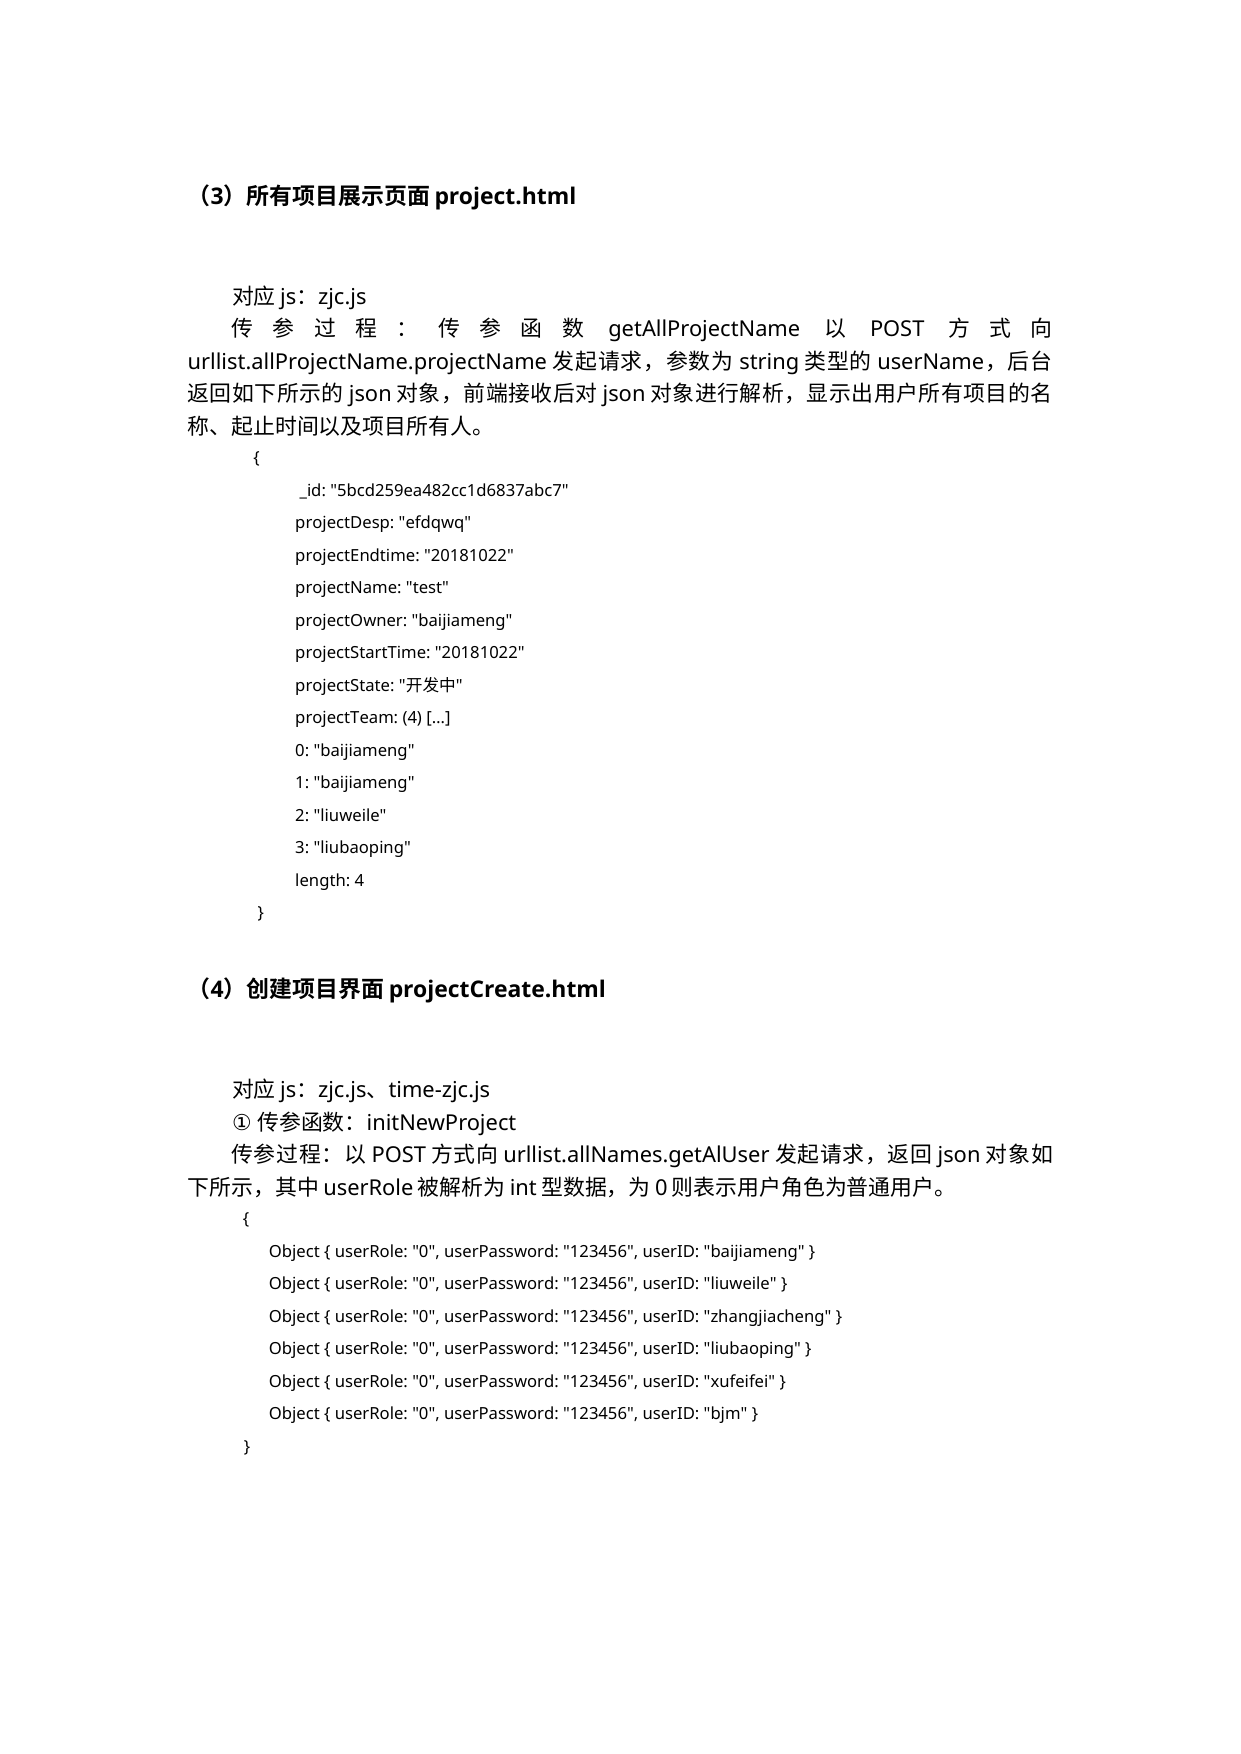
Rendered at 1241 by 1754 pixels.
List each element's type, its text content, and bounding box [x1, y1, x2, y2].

subtitle （4）创建项目界面projectCreate.html [187, 955, 1053, 1020]
text ​​ projectName: "test" [253, 571, 1053, 603]
text ​​ projectState: "开发中" [253, 668, 1053, 701]
text Object { userRole: "0", userPassword: "123456", userID: "zhangjiacheng" } [209, 1299, 1053, 1332]
text ​​ projectOwner: "baijiameng" [253, 603, 1053, 636]
subtitle （3）所有项目展示页面project.html [187, 162, 1053, 227]
text ​​ projectTeam: (4) […] [253, 701, 1053, 733]
text Object { userRole: "0", userPassword: "123456", userID: "bjm" } [209, 1397, 1053, 1429]
text { [209, 1202, 1053, 1234]
text 对应js：zjc.js [232, 278, 1053, 311]
text ​​​ 0: "baijiameng" [253, 733, 1053, 766]
text 传参过程：传参函数getAllProjectName以POST方式向urllist.allProjectName.projectName发起请求，参数为string类型的userName，后台返回如下所示的json对象，前端接收后对json对象进行解析，显示出用户所有项目的名称、起止时间以及项目所有人。 [187, 311, 1053, 441]
text Object { userRole: "0", userPassword: "123456", userID: "liubaoping" } [209, 1332, 1053, 1364]
text Object { userRole: "0", userPassword: "123456", userID: "liuweile" } [209, 1267, 1053, 1299]
text Object { userRole: "0", userPassword: "123456", userID: "baijiameng" } [209, 1234, 1053, 1267]
text } [253, 896, 1053, 928]
text ​​​ 3: "liubaoping" [253, 831, 1053, 863]
text ​​​ 1: "baijiameng" [253, 766, 1053, 798]
text ​​ projectEndtime: "20181022" [253, 538, 1053, 571]
text 传参过程：以POST方式向urllist.allNames.getAlUser发起请求，返回json对象如下所示，其中userRole被解析为int型数据，为0则表示用户角色为普通用户。 [187, 1137, 1053, 1202]
text Object { userRole: "0", userPassword: "123456", userID: "xufeifei" } [209, 1364, 1053, 1397]
text ​​ projectDesp: "efdqwq" [253, 506, 1053, 538]
text 对应js：zjc.js、time-zjc.js [232, 1072, 1053, 1104]
text _id: "5bcd259ea482cc1d6837abc7" [253, 473, 1053, 506]
text ① 传参函数：initNewProject [232, 1104, 1053, 1137]
text ​​​ 2: "liuweile" [253, 798, 1053, 831]
text } [209, 1429, 1053, 1462]
text ​​​ length: 4 [253, 863, 1053, 896]
text { [253, 441, 1053, 473]
text ​​ projectStartTime: "20181022" [253, 636, 1053, 668]
